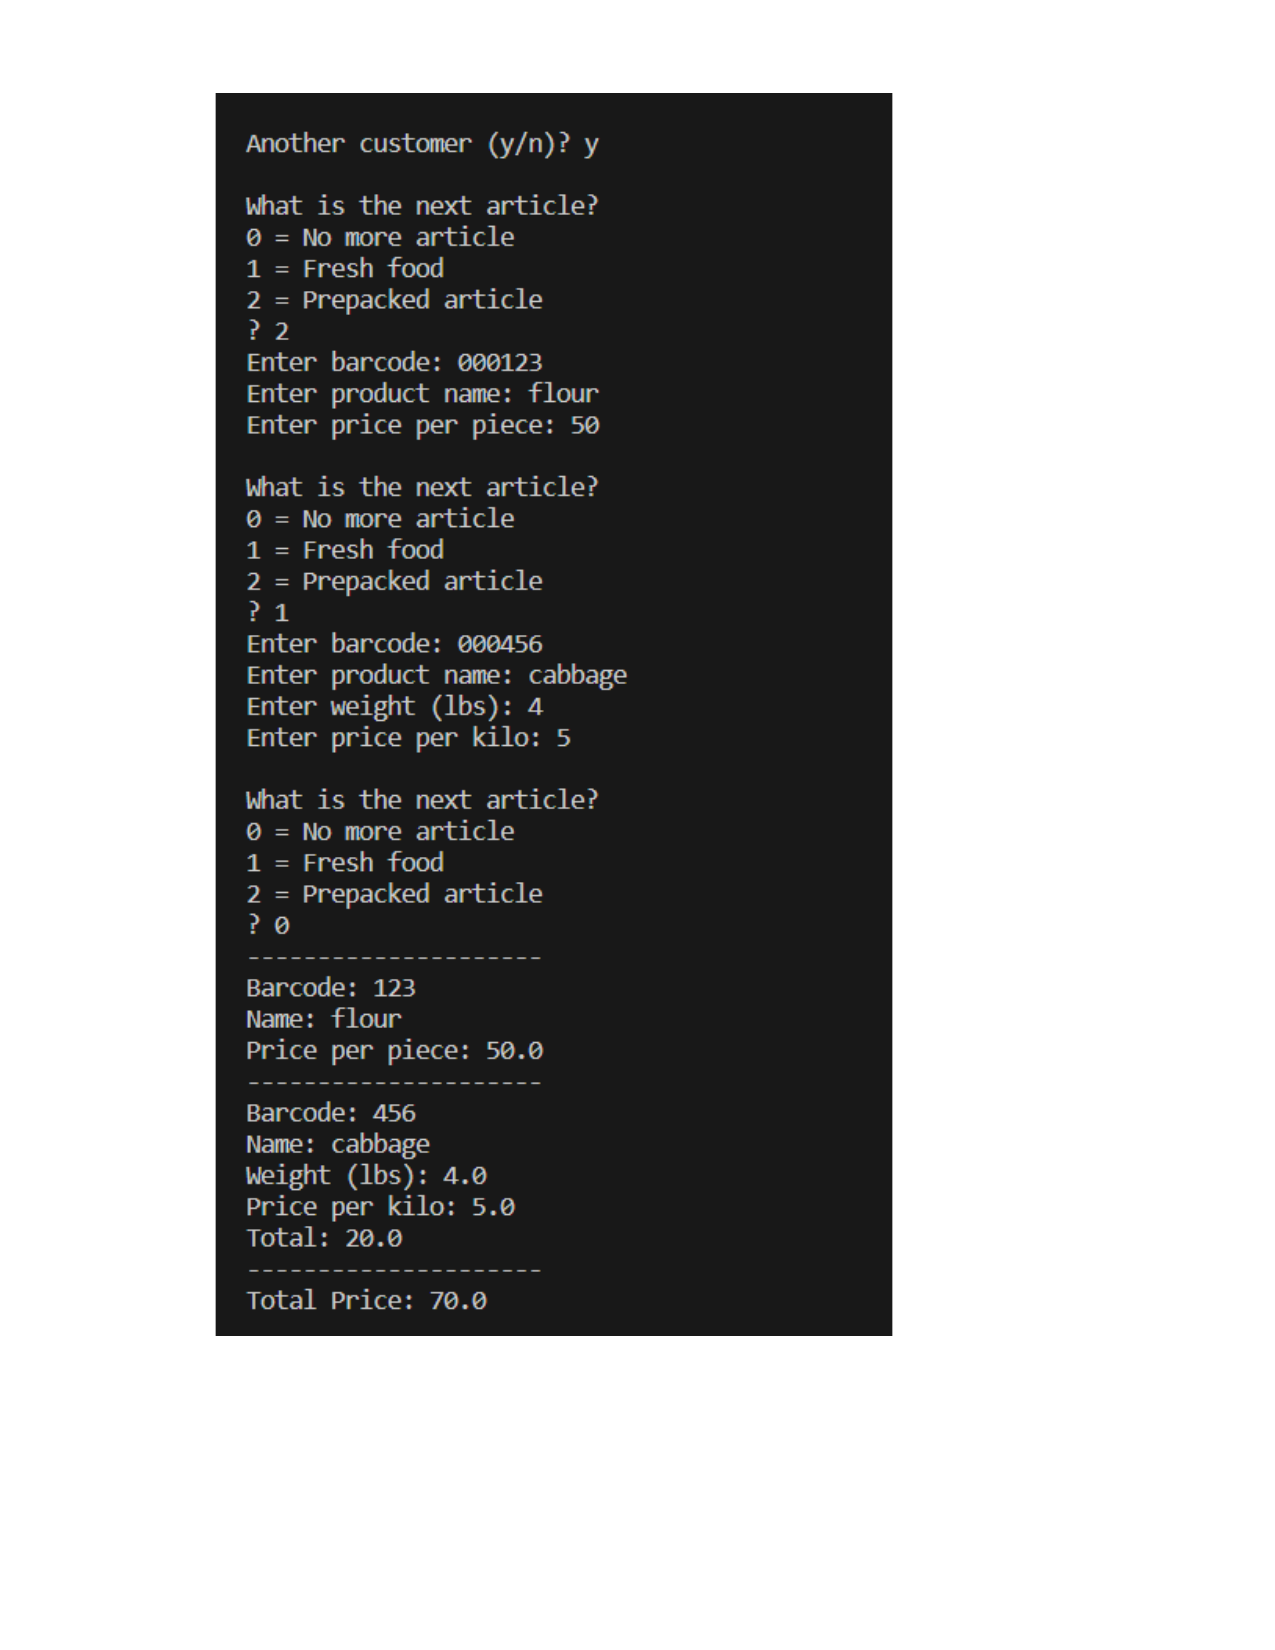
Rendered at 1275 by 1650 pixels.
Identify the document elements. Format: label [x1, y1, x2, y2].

picture [215, 93, 893, 1336]
